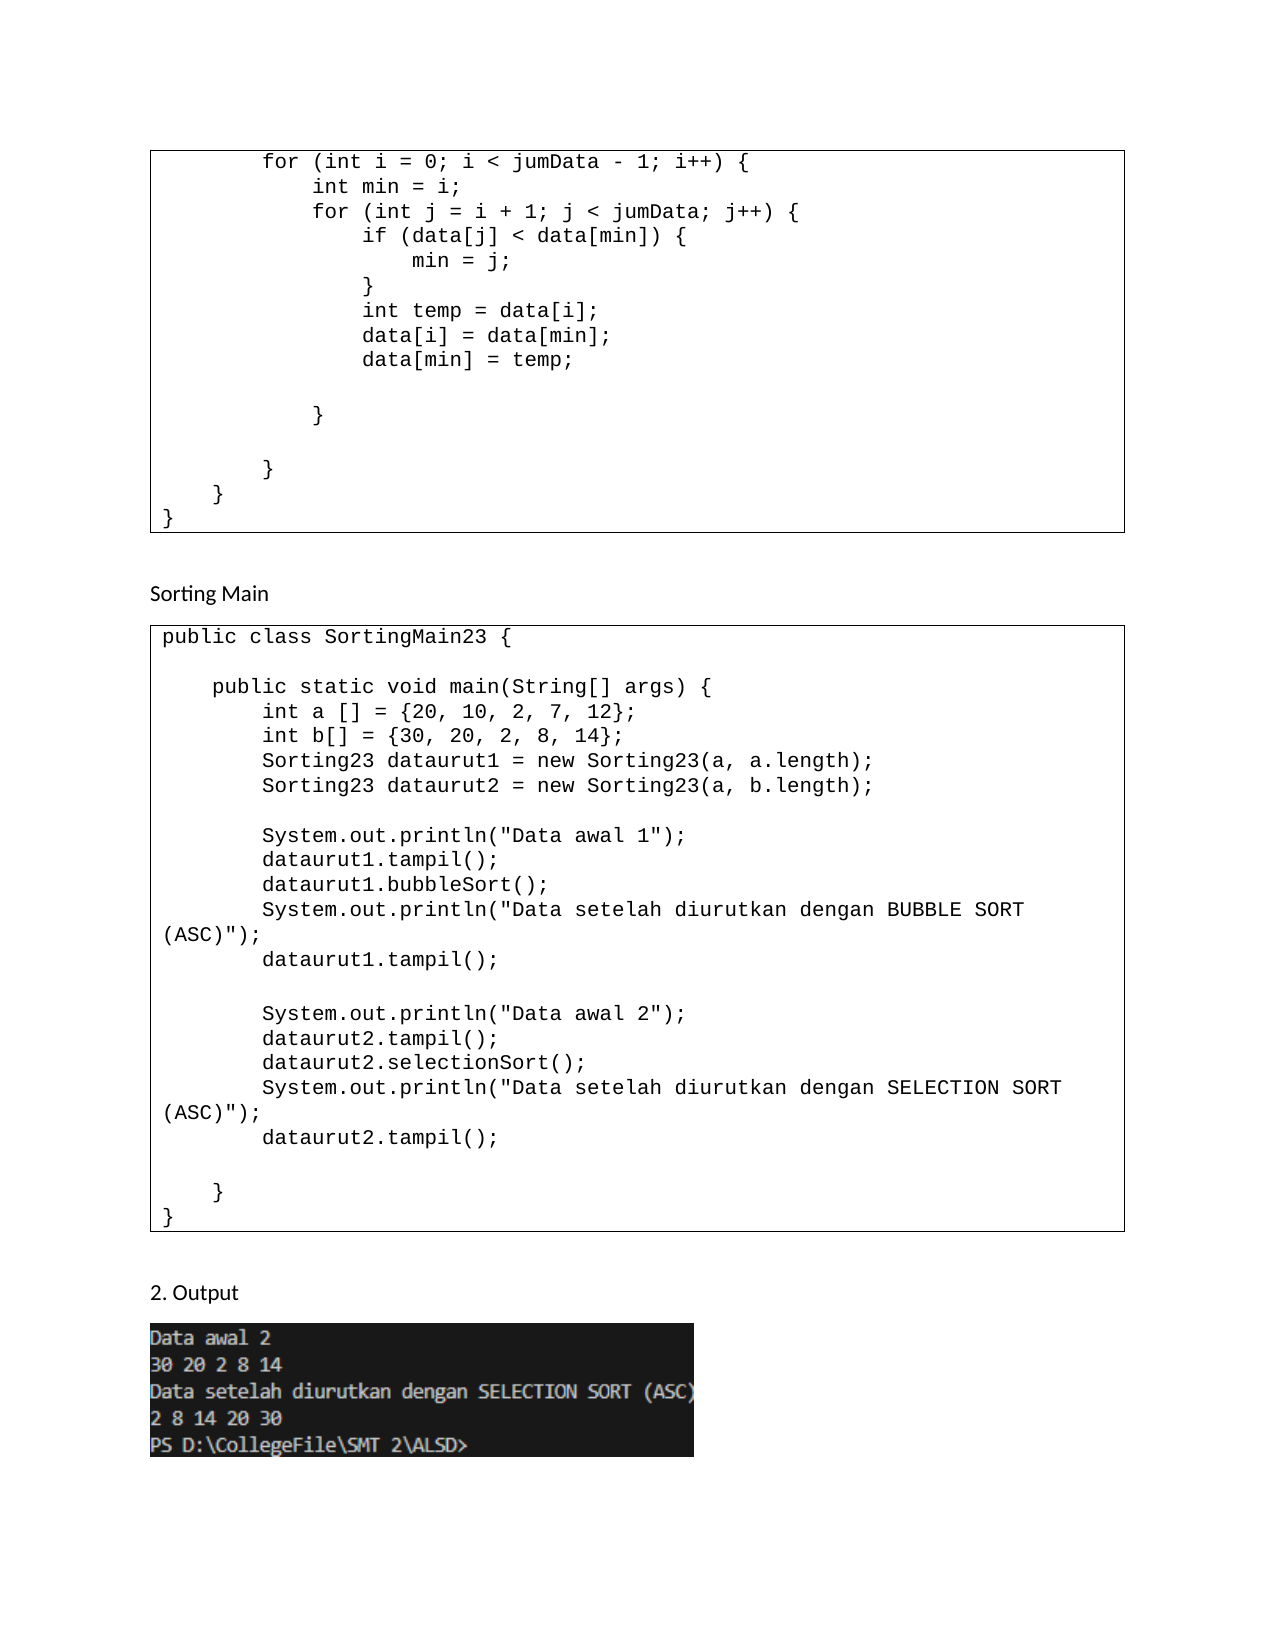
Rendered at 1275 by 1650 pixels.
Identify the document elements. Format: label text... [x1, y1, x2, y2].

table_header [151, 151, 1124, 532]
text Sorting Main [150, 579, 1125, 607]
text 2. Output [150, 1278, 1125, 1306]
table_header public class SortingMain23 { public static void main(String[] args) { int a [] = {20, 10, 2, 7, 12}; int b[] = {30, 20, 2, 8, 14}; Sorting23 dataurut1 = new Sorting23(a, a.length); Sorting23 dataurut2 = new Sorting23(a, b.length); System.out.println("Data awal 1"); dataurut1.tampil(); dataurut1.bubbleSort(); System.out.println("Data setelah diurutkan dengan BUBBLE SORT (ASC)"); dataurut1.tampil(); System.out.println("Data awal 2"); dataurut2.tampil(); dataurut2.selectionSort(); System.out.println("Data setelah diurutkan dengan SELECTION SORT (ASC)"); dataurut2.tampil(); } } [151, 626, 1124, 1231]
picture [150, 1323, 694, 1457]
